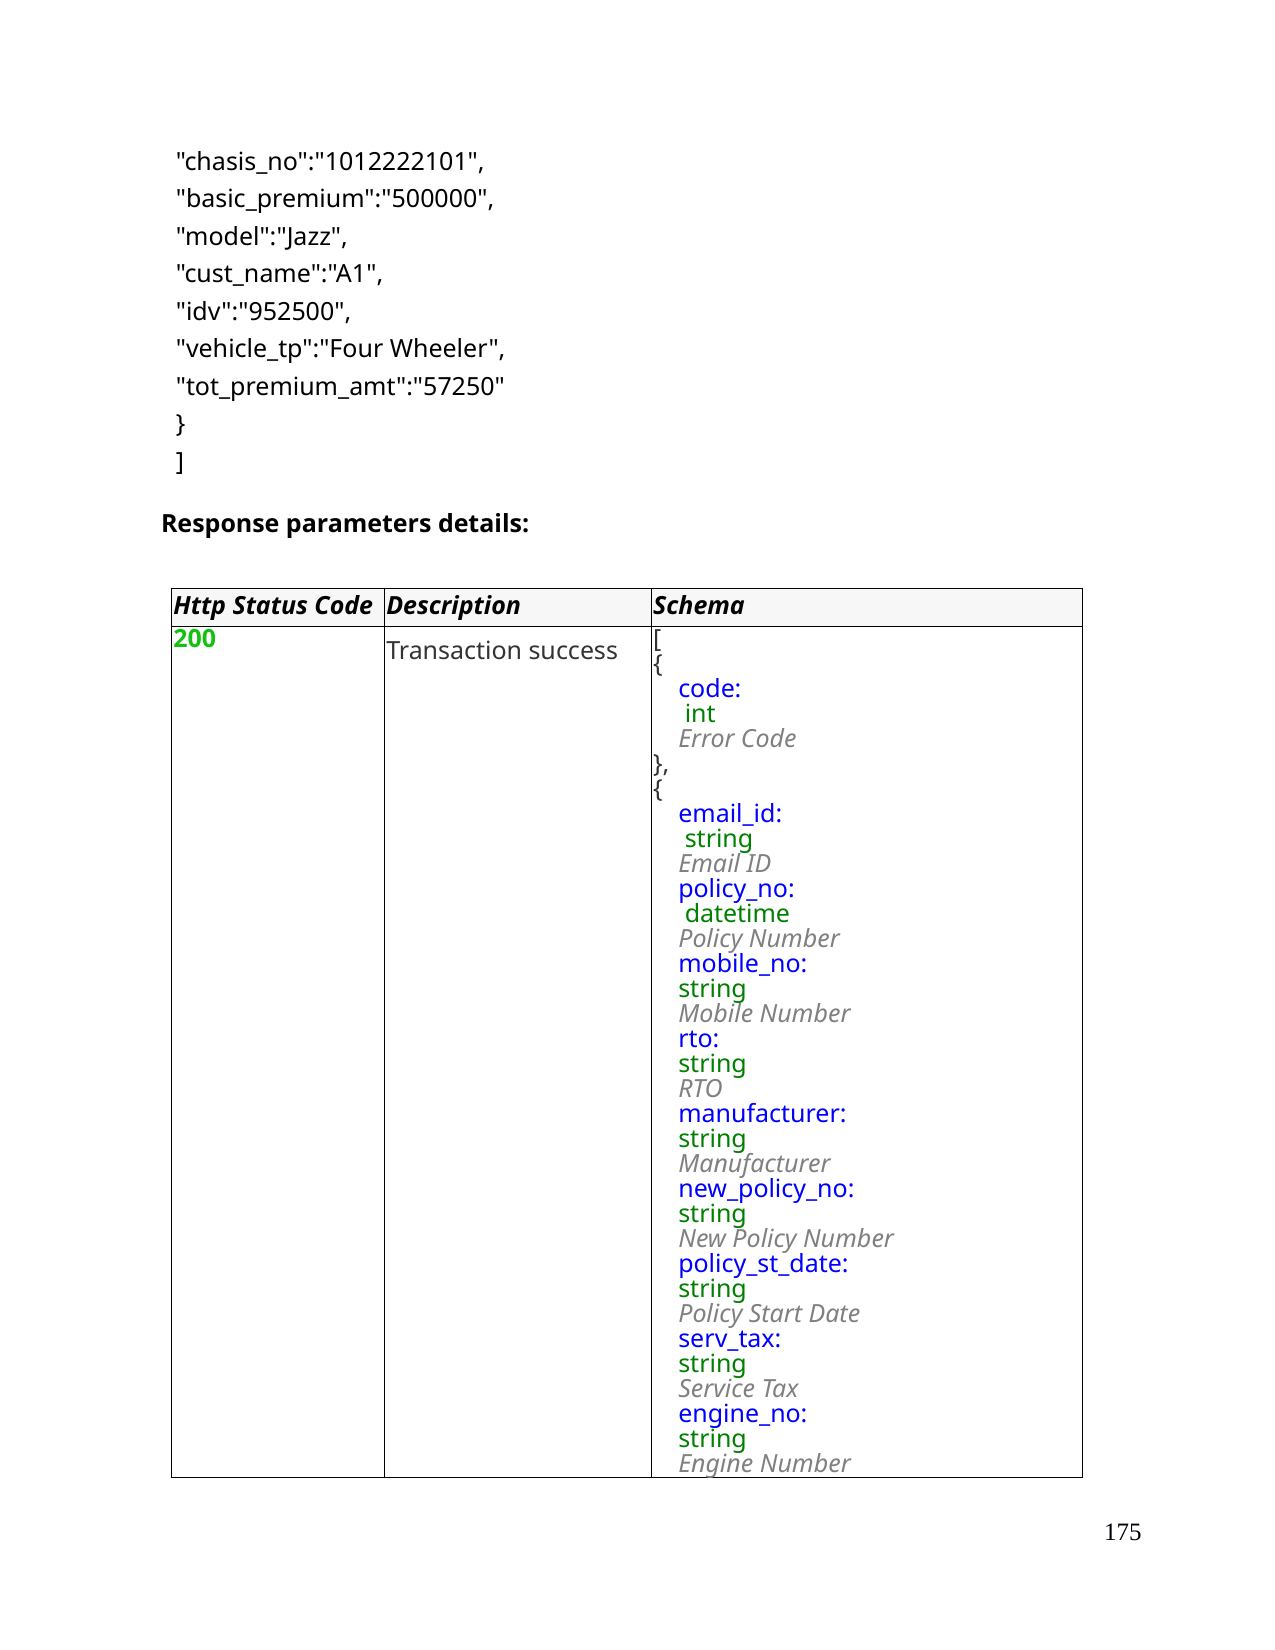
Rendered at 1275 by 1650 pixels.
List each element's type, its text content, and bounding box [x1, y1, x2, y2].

text "tot_premium_amt":"57250" [176, 375, 1162, 400]
text ] [176, 450, 1162, 475]
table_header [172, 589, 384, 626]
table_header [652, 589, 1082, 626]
text Response parameters details: [161, 512, 1162, 537]
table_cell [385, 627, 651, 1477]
text "vehicle_tp":"Four Wheeler", [176, 337, 1162, 362]
text "model":"Jazz", [176, 225, 1162, 250]
text "cust_name":"A1", [176, 262, 1162, 287]
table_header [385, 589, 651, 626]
text } [176, 412, 1162, 437]
text "chasis_no":"1012222101", [176, 150, 1162, 175]
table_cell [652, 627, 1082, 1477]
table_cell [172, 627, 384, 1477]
text "basic_premium":"500000", [176, 187, 1162, 212]
text "idv":"952500", [176, 300, 1162, 325]
